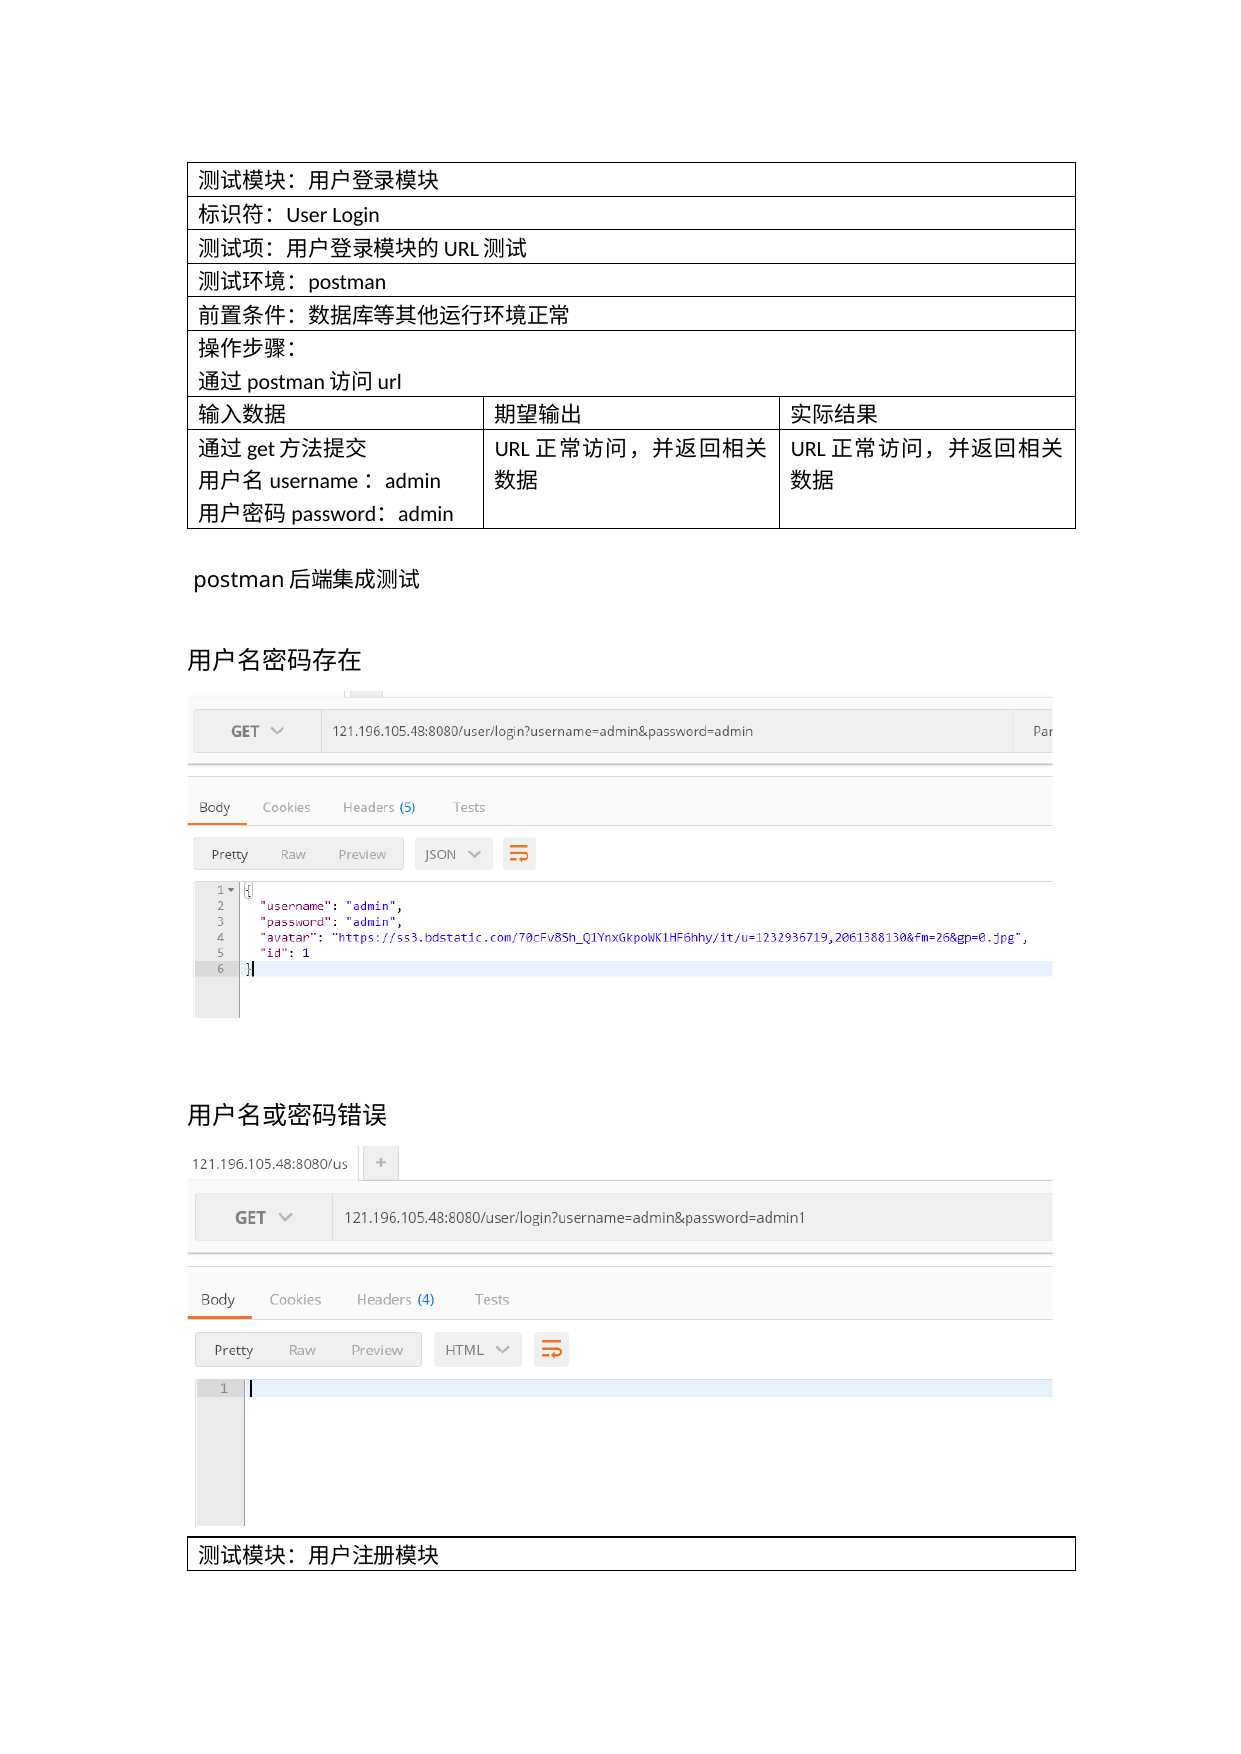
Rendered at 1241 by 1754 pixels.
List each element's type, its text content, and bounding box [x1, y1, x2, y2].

table_cell 实际结果 [780, 397, 1075, 429]
table_cell 前置条件：数据库等其他运行环境正常 [188, 297, 1075, 330]
table_header 测试模块：用户注册模块 [188, 1538, 1075, 1570]
table_cell 操作步骤： 通过postman访问url [188, 331, 1075, 396]
text 用户名或密码错误 [187, 1081, 1053, 1146]
table_cell URL正常访问，并返回相关数据 [484, 430, 779, 528]
table_header 测试模块：用户登录模块 [188, 163, 1075, 196]
text 用户名密码存在 [187, 626, 1053, 691]
picture [187, 691, 1053, 1018]
table_cell 输入数据 [188, 397, 483, 429]
table_cell 测试项：用户登录模块的URL测试 [188, 230, 1075, 263]
table_cell 期望输出 [484, 397, 779, 429]
table_cell 标识符：User Login [188, 197, 1075, 229]
table_cell 通过get方法提交 用户名 username ：admin 用户密码 password：admin [188, 430, 483, 528]
picture [187, 1146, 1053, 1526]
table_cell 测试环境：postman [188, 264, 1075, 296]
text postman后端集成测试 [187, 561, 1053, 594]
table_cell URL正常访问，并返回相关数据 [780, 430, 1075, 528]
